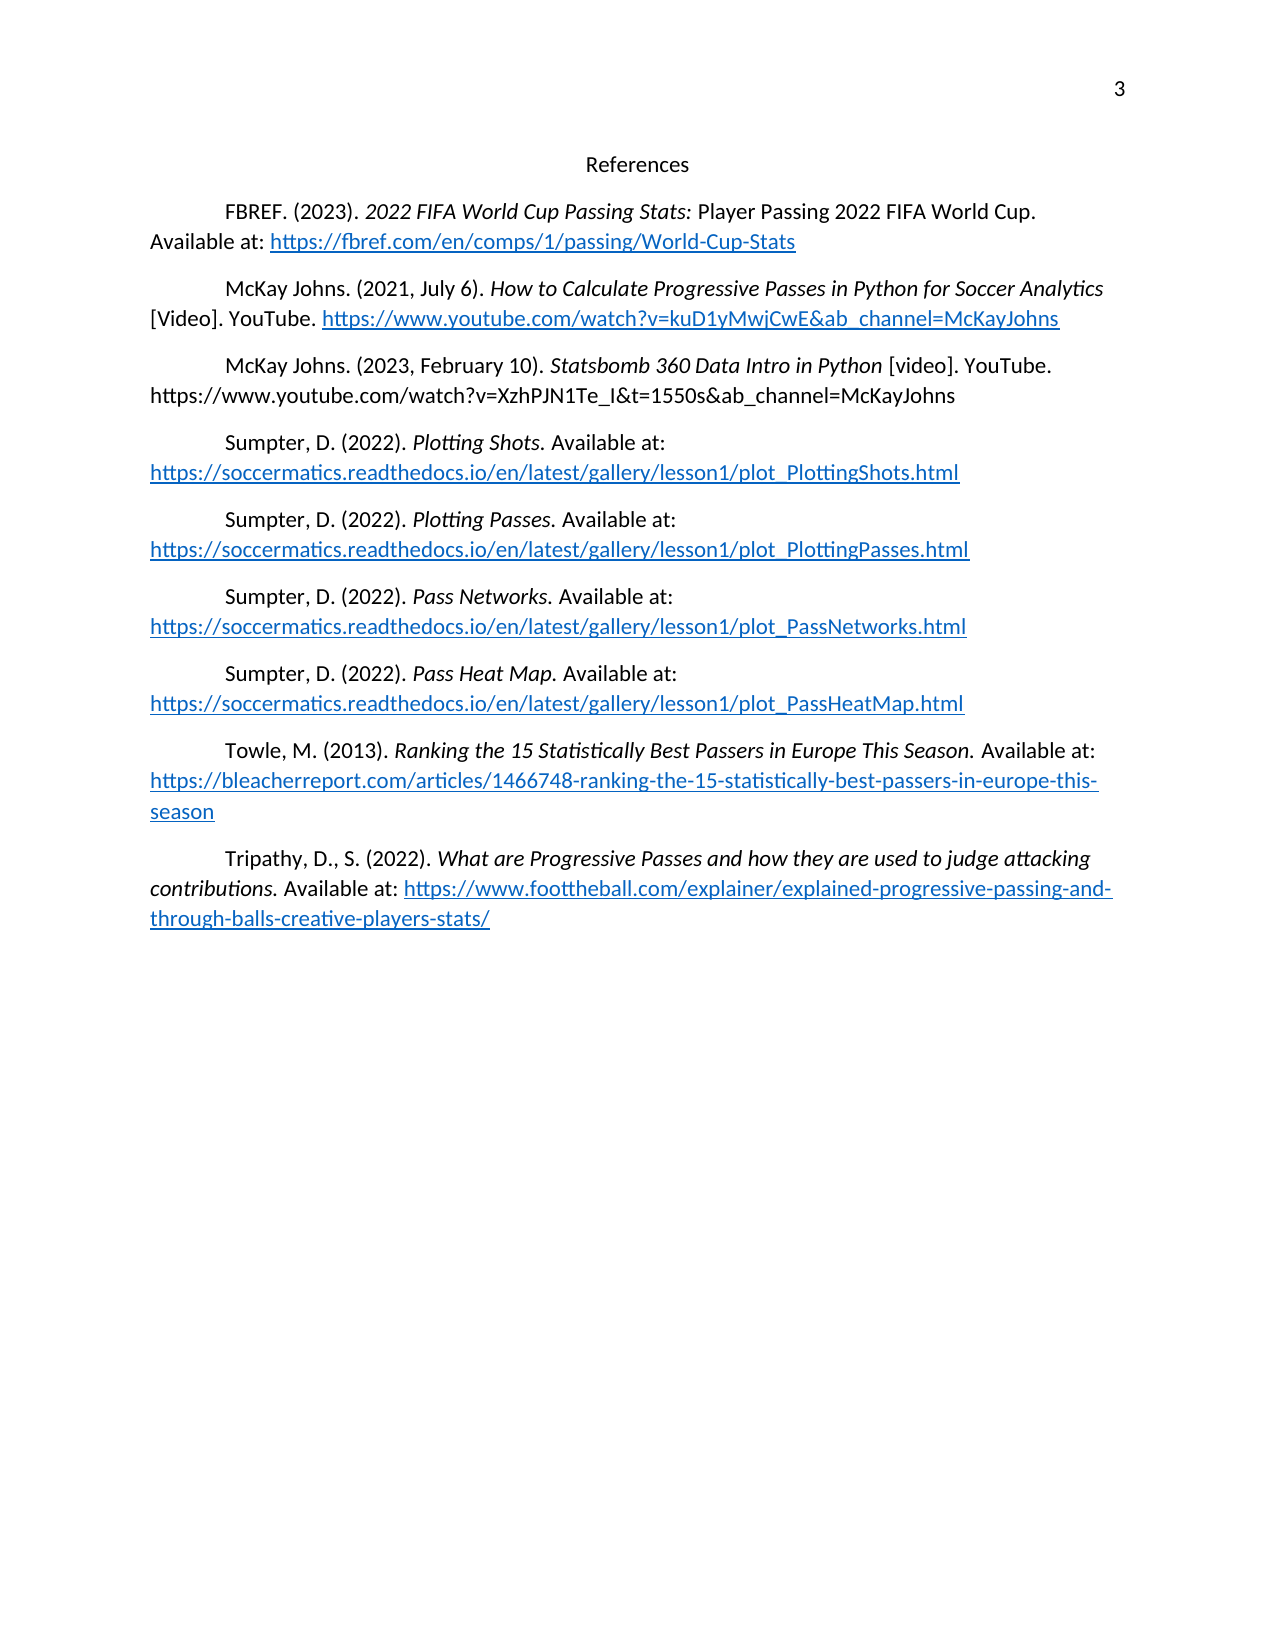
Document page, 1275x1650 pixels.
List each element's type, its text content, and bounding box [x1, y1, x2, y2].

text Sumpter, D. (2022). Pass Heat Map. Available at: https://soccermatics.readthedocs.io/en/latest/gallery/lesson1/plot_PassHeatMap.html [150, 659, 1125, 718]
text Tripathy, D., S. (2022). What are Progressive Passes and how they are used to judge attacking contributions. Available at: https://www.foottheball.com/explainer/explained-progressive-passing-and-through-balls-creative-players-stats/ [150, 844, 1125, 932]
text Sumpter, D. (2022). Plotting Shots. Available at: https://soccermatics.readthedocs.io/en/latest/gallery/lesson1/plot_PlottingShots.html [150, 428, 1125, 486]
text Sumpter, D. (2022). Plotting Passes. Available at: https://soccermatics.readthedocs.io/en/latest/gallery/lesson1/plot_PlottingPasses.html [150, 505, 1125, 563]
text McKay Johns. (2023, February 10). Statsbomb 360 Data Intro in Python [video]. YouTube. https://www.youtube.com/watch?v=XzhPJN1Te_I&t=1550s&ab_channel=McKayJohns [150, 351, 1125, 409]
text McKay Johns. (2021, July 6). How to Calculate Progressive Passes in Python for Soccer Analytics [Video]. YouTube. https://www.youtube.com/watch?v=kuD1yMwjCwE&ab_channel=McKayJohns [150, 274, 1125, 332]
text FBREF. (2023). 2022 FIFA World Cup Passing Stats: Player Passing 2022 FIFA World Cup. Available at: https://fbref.com/en/comps/1/passing/World-Cup-Stats [150, 197, 1125, 255]
text Towle, M. (2013). Ranking the 15 Statistically Best Passers in Europe This Season. Available at: https://bleacherreport.com/articles/1466748-ranking-the-15-statistically-best-passers-in-europe-this-season [150, 736, 1125, 825]
text References [150, 150, 1125, 178]
text Sumpter, D. (2022). Pass Networks. Available at: https://soccermatics.readthedocs.io/en/latest/gallery/lesson1/plot_PassNetworks.html [150, 582, 1125, 641]
